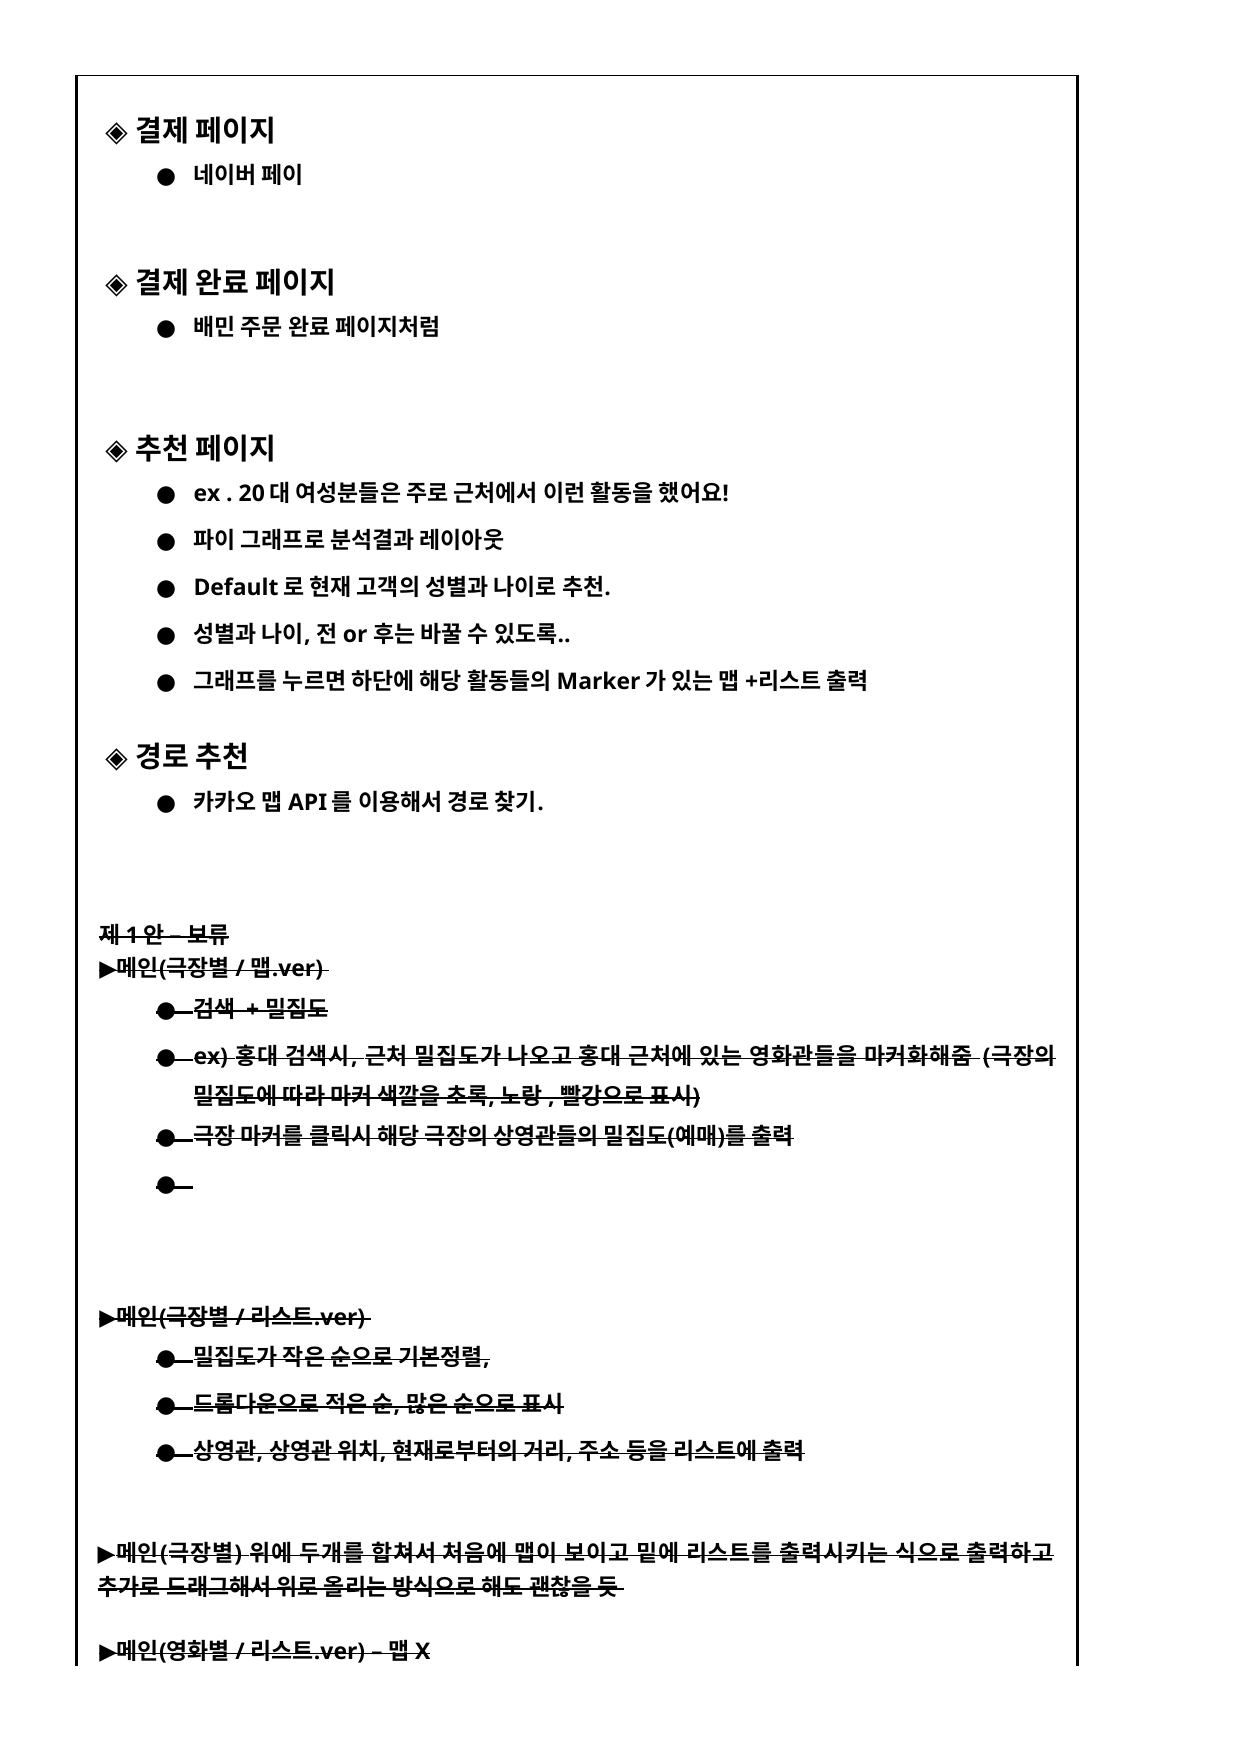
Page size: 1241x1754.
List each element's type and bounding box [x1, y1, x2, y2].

table_cell [78, 76, 1076, 1666]
